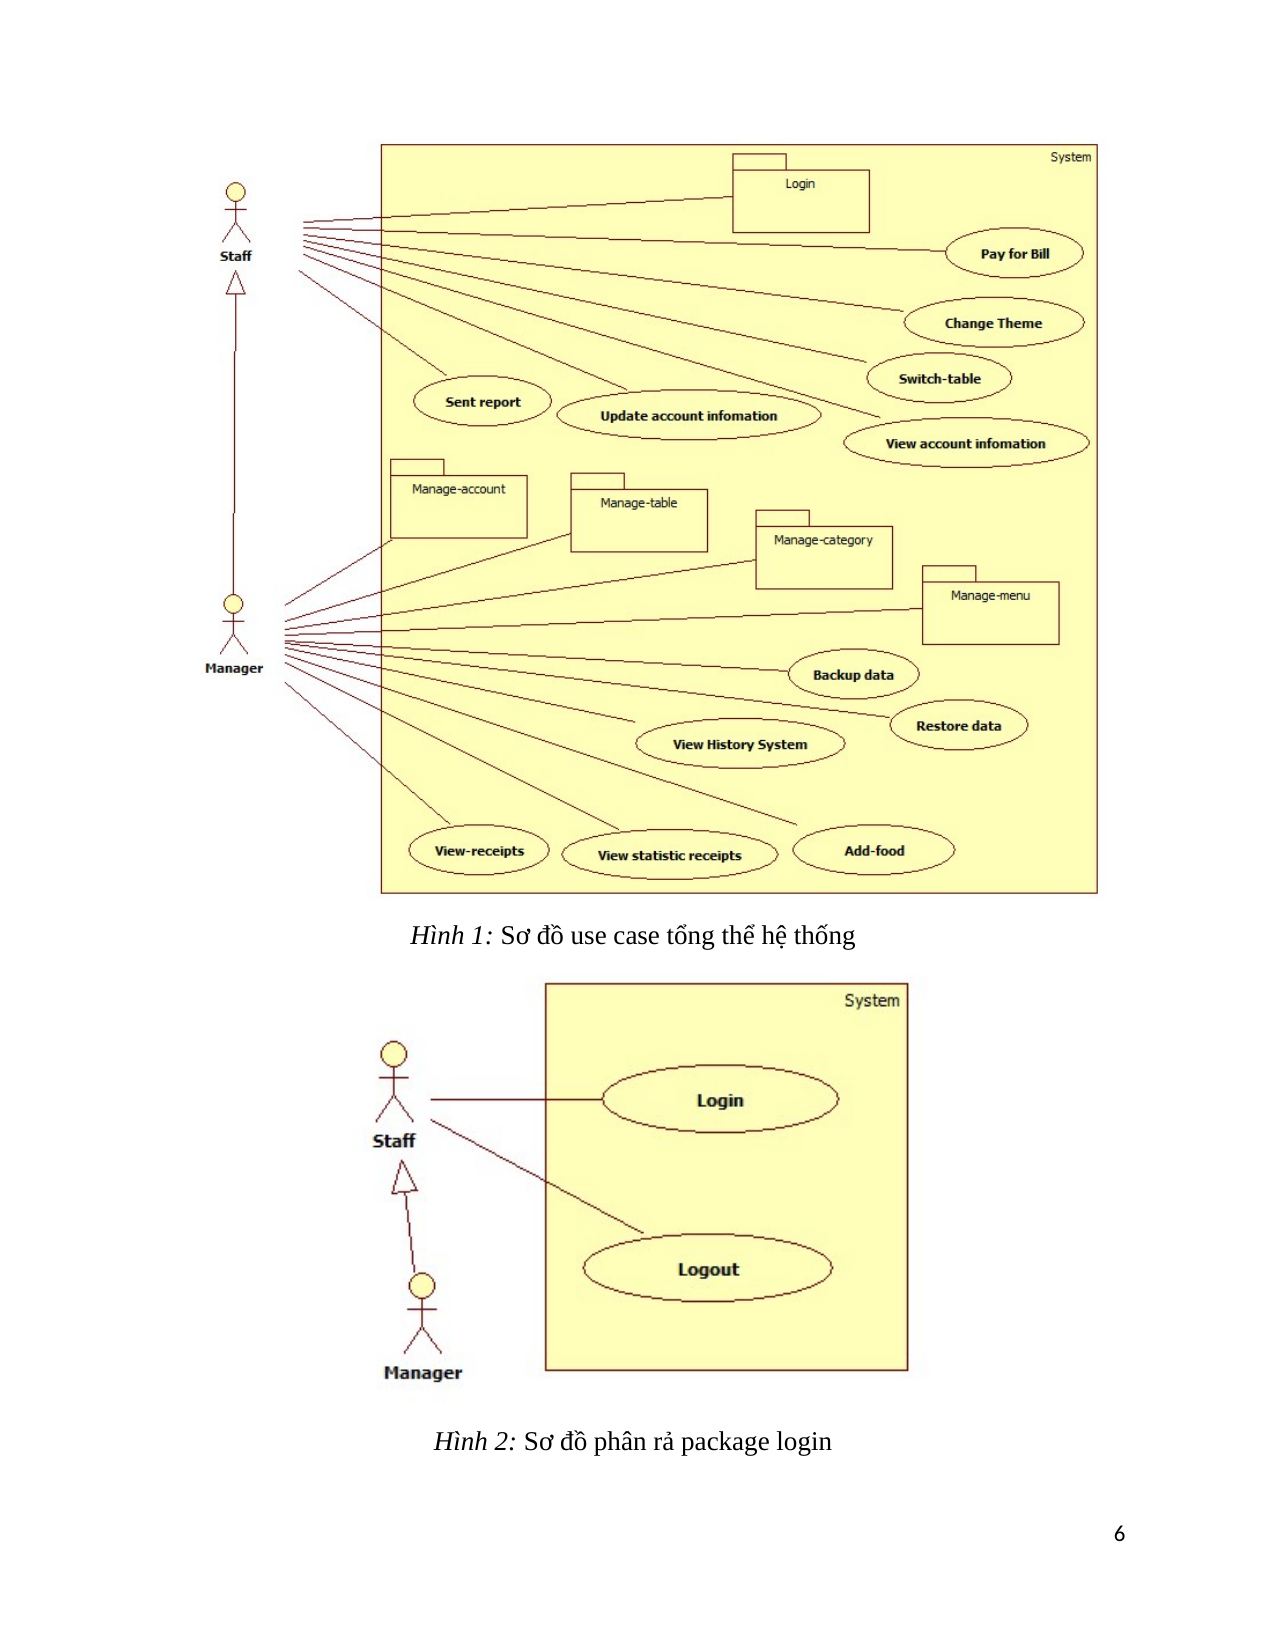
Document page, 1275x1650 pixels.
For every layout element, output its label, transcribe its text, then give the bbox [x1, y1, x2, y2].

list Hình 1: Sơ đồ use case tổng thể hệ thống [141, 919, 1125, 950]
picture [145, 121, 1121, 917]
picture [326, 952, 939, 1423]
list Hình 2: Sơ đồ phân rả package login [141, 1425, 1125, 1456]
